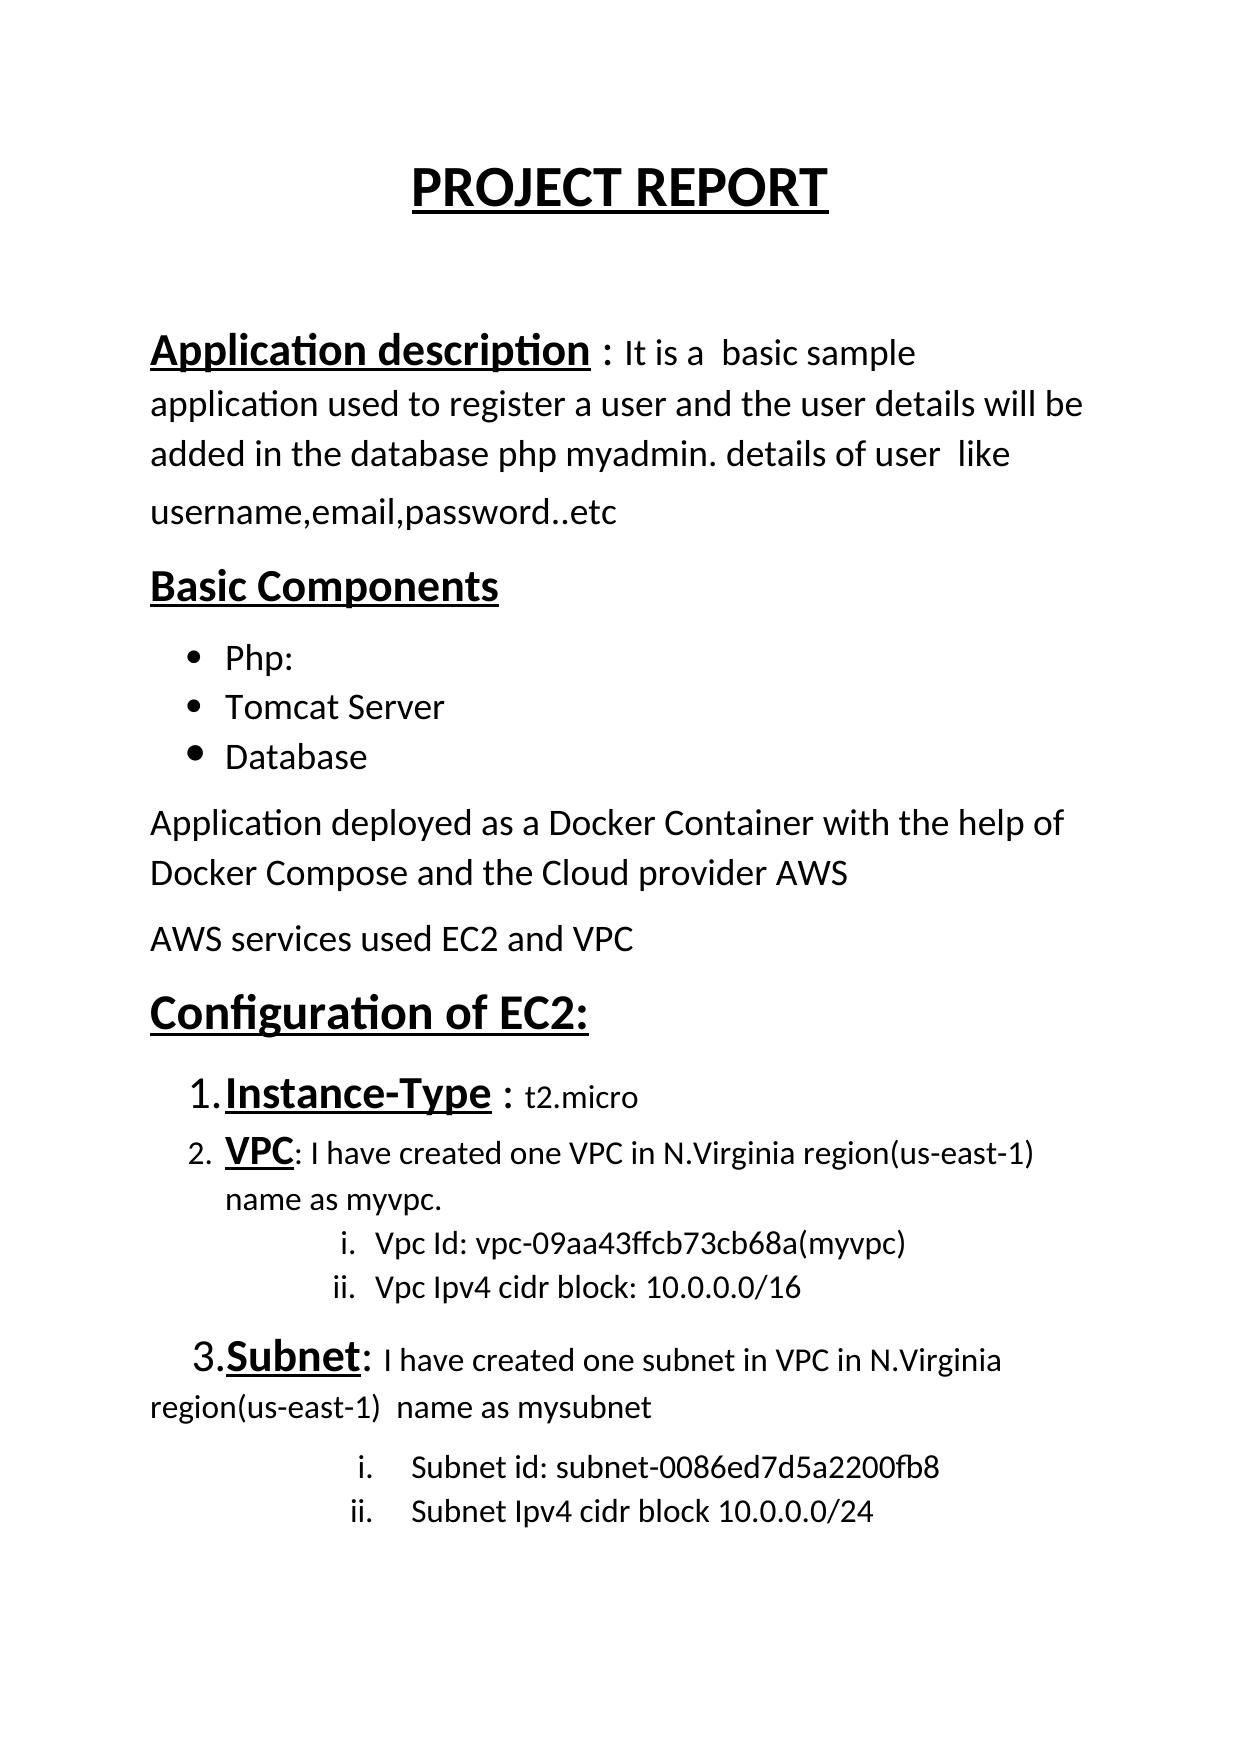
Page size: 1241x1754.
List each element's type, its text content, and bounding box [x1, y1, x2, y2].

list VPC: I have created one VPC in N.Virginia region(us-east-1) name as myvpc. [187, 1124, 1090, 1219]
text Configuration of EC2: [150, 981, 1090, 1042]
list Subnet id: subnet-0086ed7d5a2200fb8 [373, 1446, 1090, 1487]
text Application description : It is a basic sample application used to register a user and the user details will be added in the database php myadmin. details of user like username,email,password..etc [150, 321, 1090, 536]
text Basic Components [150, 557, 1090, 613]
text PROJECT REPORT [150, 150, 1090, 221]
list Database [187, 733, 1090, 779]
list Php: [187, 634, 1090, 679]
text Application deployed as a Docker Container with the help of Docker Compose and the Cloud provider AWS [150, 799, 1090, 895]
list Tomcat Server [187, 683, 1090, 729]
list Vpc Id: vpc-09aa43ffcb73cb68a(myvpc) [356, 1222, 1090, 1263]
text AWS services used EC2 and VPC [150, 915, 1090, 961]
list Vpc Ipv4 cidr block: 10.0.0.0/16 [356, 1266, 1090, 1307]
list Subnet Ipv4 cidr block 10.0.0.0/24 [373, 1490, 1090, 1531]
list Instance-Type : t2.micro [187, 1064, 1090, 1119]
text 3.Subnet: I have created one subnet in VPC in N.Virginia region(us-east-1) name as mysubnet [150, 1327, 1090, 1426]
